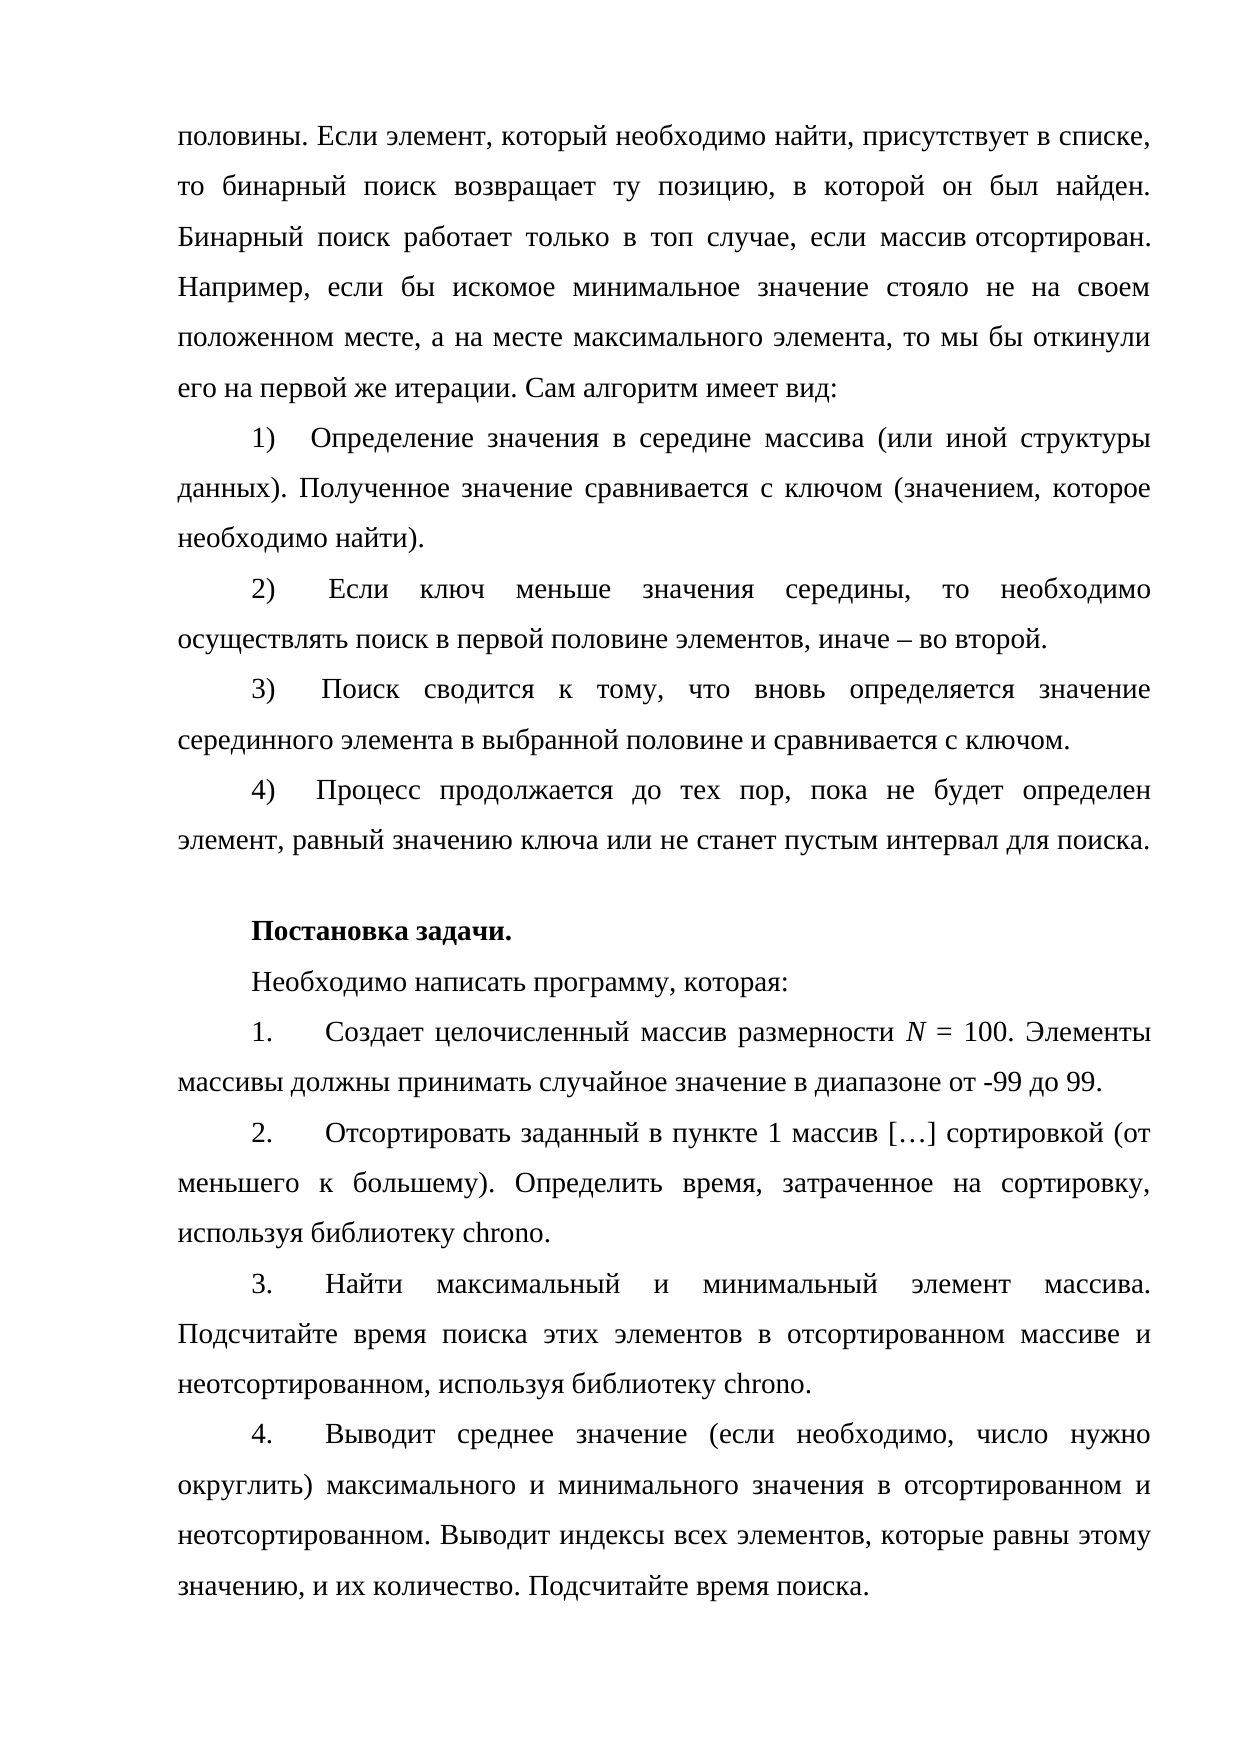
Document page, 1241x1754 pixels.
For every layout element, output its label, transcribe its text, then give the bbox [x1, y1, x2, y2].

text 2) Если ключ меньше значения середины, то необходимо осуществлять поиск в первой половине элементов, иначе – во второй. [177, 571, 1152, 655]
text 1) Определение значения в середине массива (или иной структуры данных). Полученное значение сравнивается с ключом (значением, которое необходимо найти). [177, 420, 1152, 554]
text 3) Поиск сводится к тому, что вновь определяется значение серединного элемента в выбранной половине и сравнивается с ключом. [177, 672, 1152, 755]
list Отсортировать заданный в пункте 1 массив […] сортировкой (от меньшего к большему). Определить время, затраченное на сортировку, используя библиотеку chrono. [177, 1115, 1152, 1249]
list Найти максимальный и минимальный элемент массива. Подсчитайте время поиска этих элементов в отсортированном массиве и неотсортированном, используя библиотеку chrono. [177, 1266, 1152, 1400]
text Постановка задачи. [177, 913, 1152, 947]
list Выводит среднее значение (если необходимо, число нужно округлить) максимального и минимального значения в отсортированном и неотсортированном. Выводит индексы всех элементов, которые равны этому значению, и их количество. Подсчитайте время поиска. [177, 1417, 1152, 1601]
list Создает целочисленный массив размерности N = 100. Элементы массивы должны принимать случайное значение в диапазоне от -99 до 99. [177, 1014, 1152, 1098]
text Необходимо написать программу, которая: [177, 964, 1152, 997]
text 4) Процесс продолжается до тех пор, пока не будет определен элемент, равный значению ключа или не станет пустым интервал для поиска. [177, 772, 1152, 899]
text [177, 118, 1152, 403]
